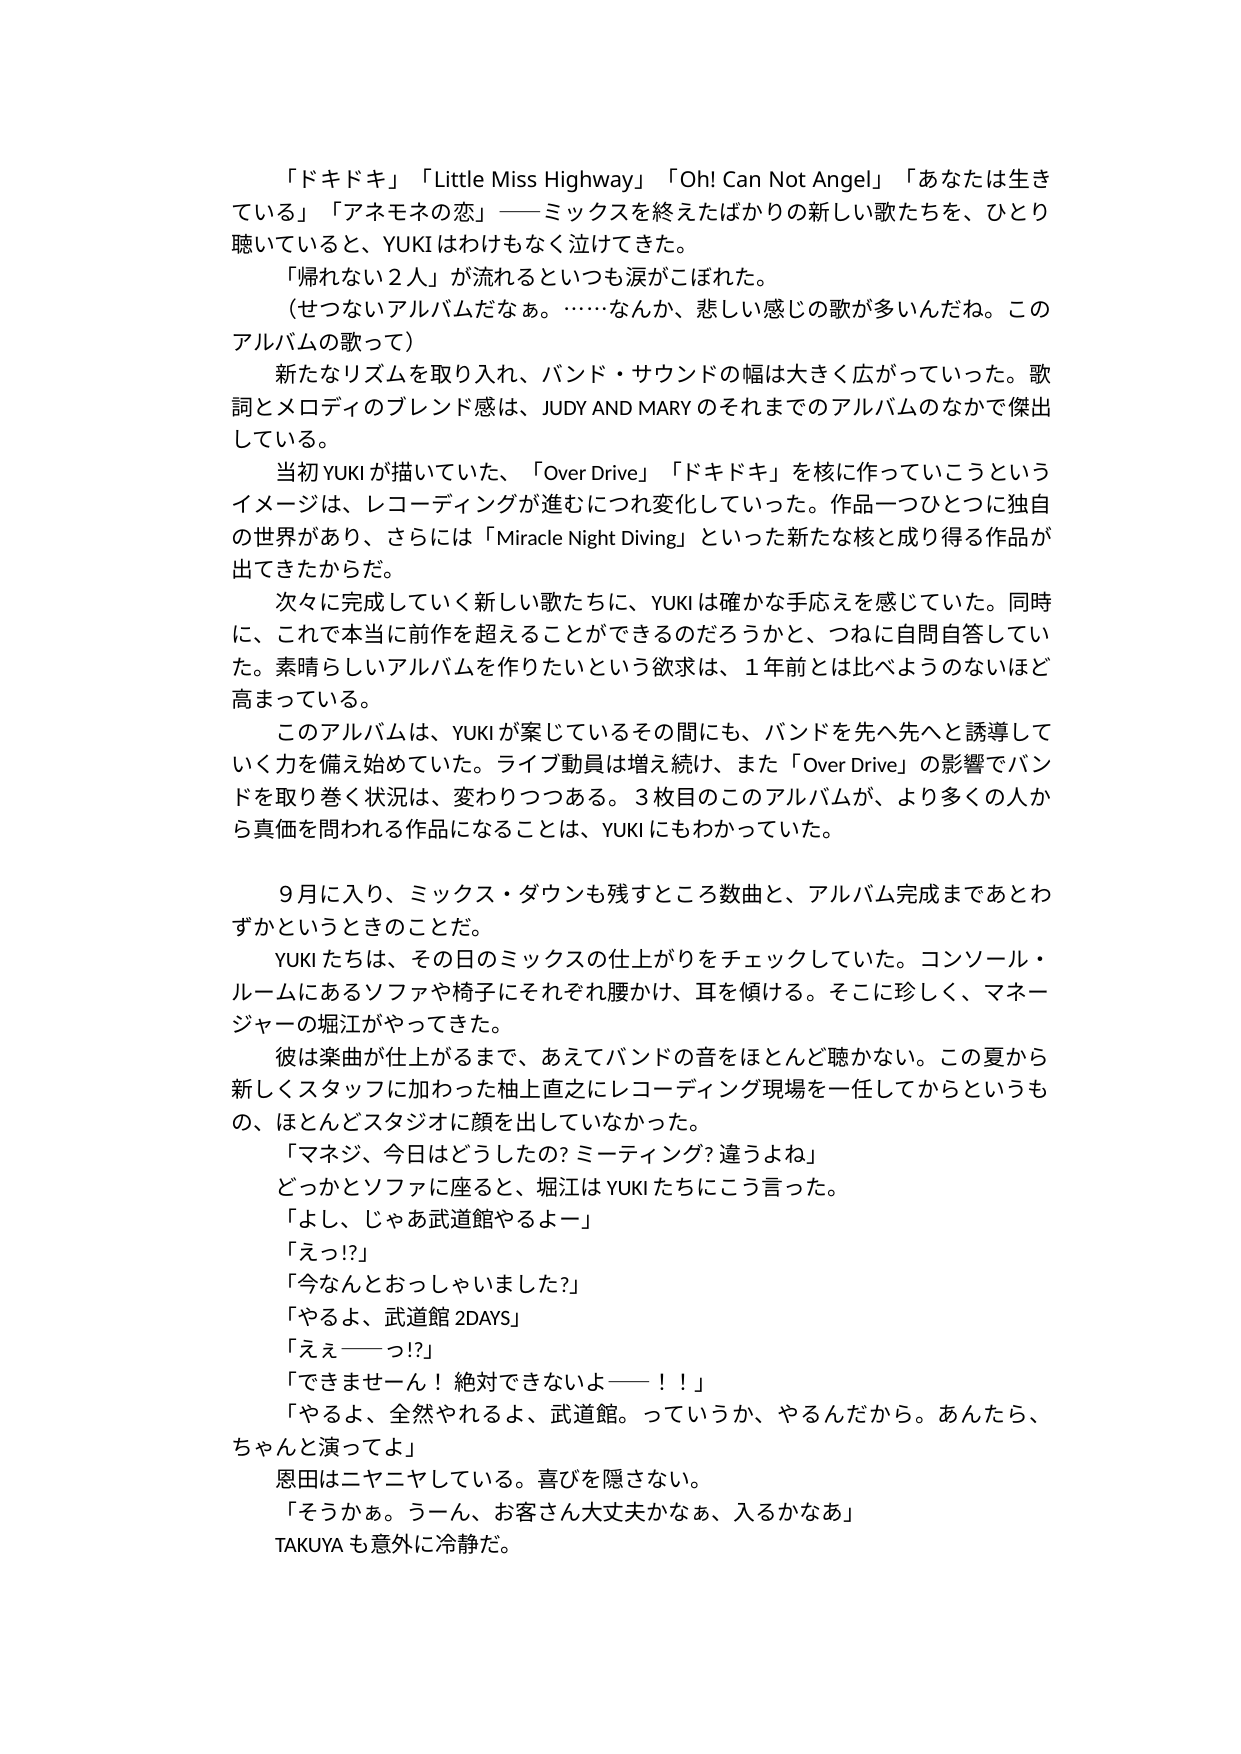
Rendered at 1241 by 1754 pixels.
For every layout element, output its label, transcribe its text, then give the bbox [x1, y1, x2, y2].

text 「やるよ、全然やれるよ、武道館。っていうか、やるんだから。あんたら、ちゃんと演ってよ」 [231, 1397, 1053, 1462]
text 「えぇ——っ!?」 [231, 1332, 1053, 1364]
text 当初YUKIが描いていた、「Over Drive」「ドキドキ」を核に作っていこうというイメージは、レコーディングが進むにつれ変化していった。作品一つひとつに独自の世界があり、さらには「Miracle Night Diving」といった新たな核と成り得る作品が出てきたからだ。 [231, 454, 1053, 584]
text 「ドキドキ」「Little Miss Highway」「Oh! Can Not Angel」「あなたは生きている」「アネモネの恋」——ミックスを終えたばかりの新しい歌たちを、ひとり聴いていると、YUKIはわけもなく泣けてきた。 [231, 162, 1053, 259]
text 次々に完成していく新しい歌たちに、YUKIは確かな手応えを感じていた。同時に、これで本当に前作を超えることができるのだろうかと、つねに自問自答していた。素晴らしいアルバムを作りたいという欲求は、１年前とは比べようのないほど高まっている。 [231, 584, 1053, 714]
text （せつないアルバムだなぁ。……なんか、悲しい感じの歌が多いんだね。このアルバムの歌って） [231, 292, 1053, 357]
text ９月に入り、ミックス・ダウンも残すところ数曲と、アルバム完成まであとわずかというときのことだ。 [231, 877, 1053, 942]
text 「今なんとおっしゃいました?」 [231, 1267, 1053, 1299]
text 「帰れない２人」が流れるといつも涙がこぼれた。 [231, 259, 1053, 292]
text 「できませーん！ 絶対できないよ——！！」 [231, 1364, 1053, 1397]
text TAKUYAも意外に冷静だ。 [231, 1527, 1053, 1559]
text このアルバムは、YUKIが案じているその間にも、バンドを先へ先へと誘導していく力を備え始めていた。ライブ動員は増え続け、また「Over Drive」の影響でバンドを取り巻く状況は、変わりつつある。３枚目のこのアルバムが、より多くの人から真価を問われる作品になることは、YUKIにもわかっていた。 [231, 714, 1053, 844]
text どっかとソファに座ると、堀江はYUKIたちにこう言った。 [231, 1169, 1053, 1202]
text 「そうかぁ。うーん、お客さん大丈夫かなぁ、入るかなあ」 [231, 1494, 1053, 1527]
text 新たなリズムを取り入れ、バンド・サウンドの幅は大きく広がっていった。歌詞とメロディのブレンド感は、JUDY AND MARYのそれまでのアルバムのなかで傑出している。 [231, 357, 1053, 454]
text 「えっ!?」 [231, 1234, 1053, 1267]
text 「やるよ、武道館2DAYS」 [231, 1299, 1053, 1332]
text 恩田はニヤニヤしている。喜びを隠さない。 [231, 1462, 1053, 1494]
text 「よし、じゃあ武道館やるよー」 [231, 1202, 1053, 1234]
text 「マネジ、今日はどうしたの? ミーティング? 違うよね」 [231, 1137, 1053, 1169]
text YUKIたちは、その日のミックスの仕上がりをチェックしていた。コンソール・ルームにあるソファや椅子にそれぞれ腰かけ、耳を傾ける。そこに珍しく、マネージャーの堀江がやってきた。 [231, 942, 1053, 1039]
text 彼は楽曲が仕上がるまで、あえてバンドの音をほとんど聴かない。この夏から新しくスタッフに加わった柚上直之にレコーディング現場を一任してからというもの、ほとんどスタジオに顔を出していなかった。 [231, 1039, 1053, 1137]
